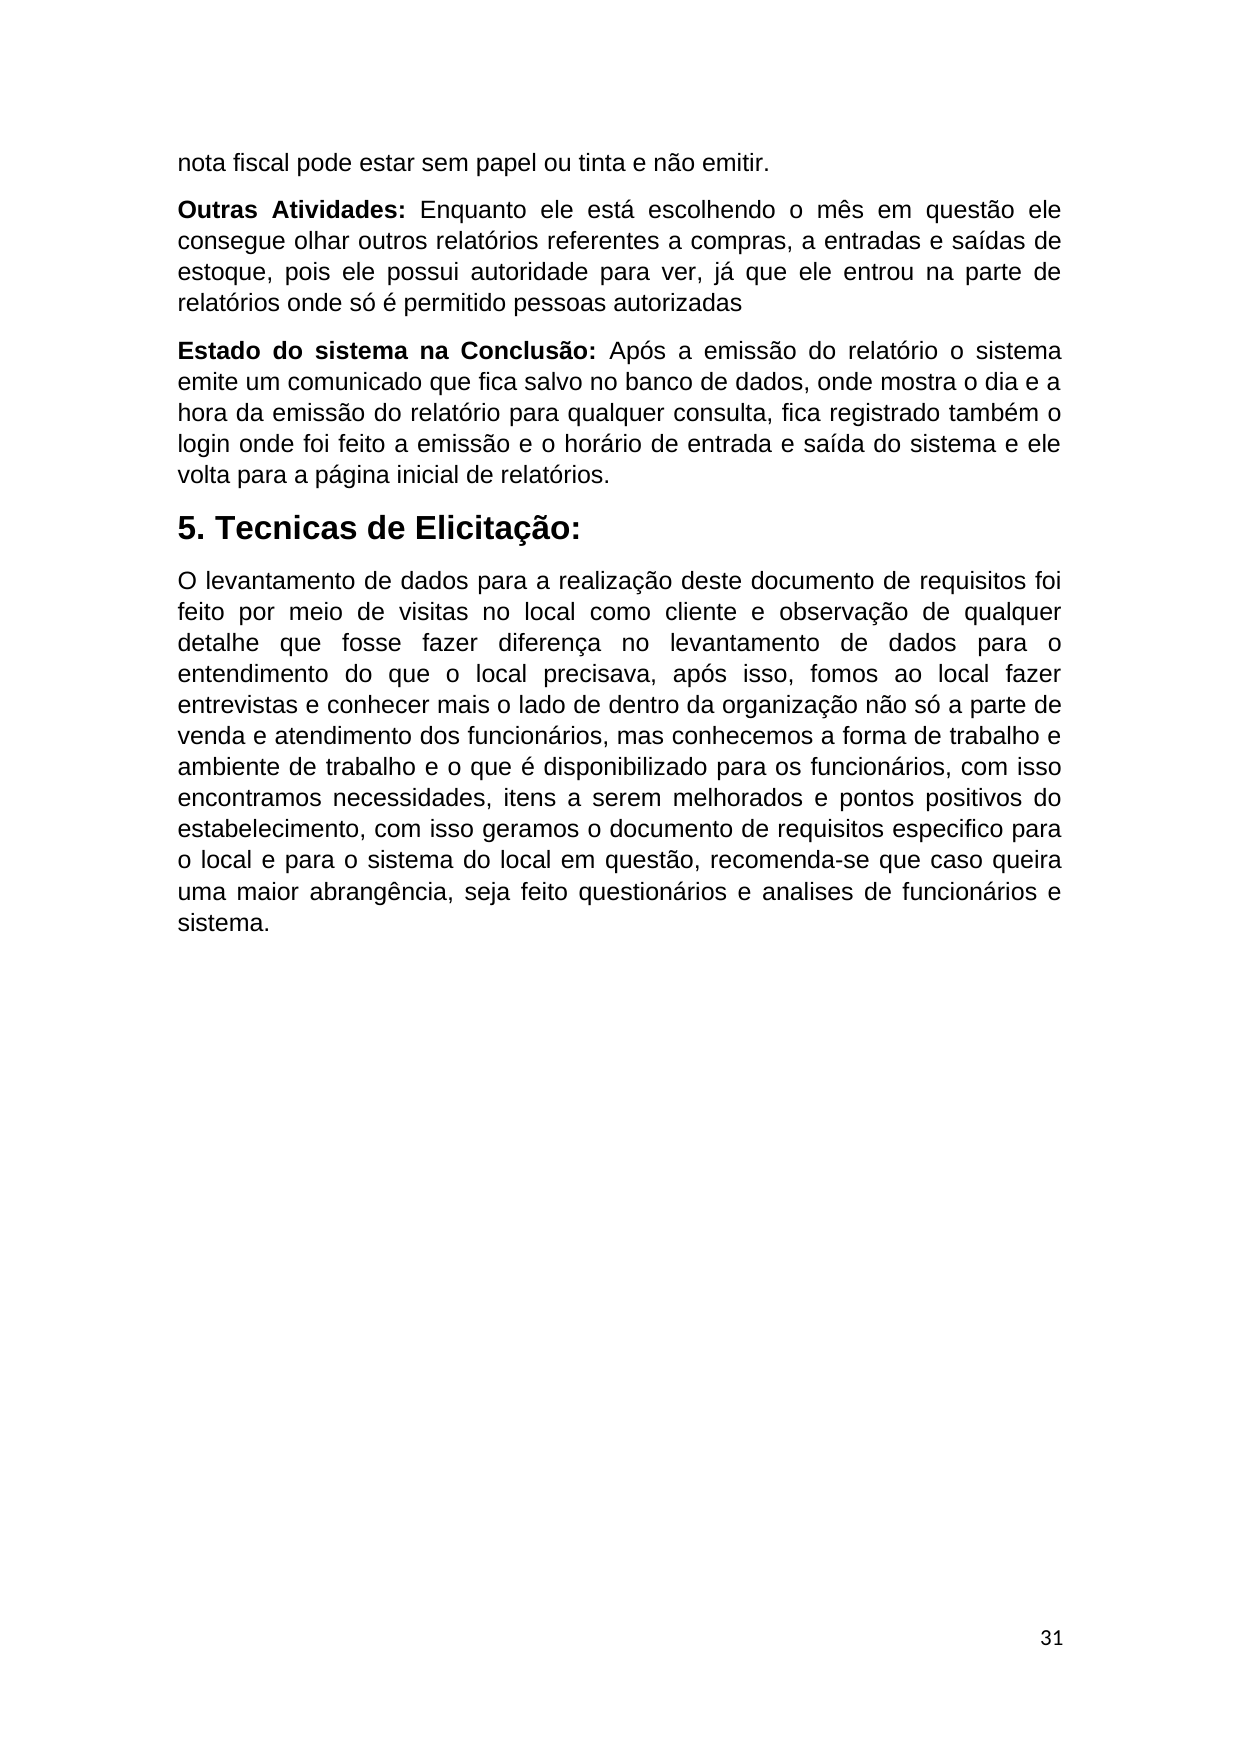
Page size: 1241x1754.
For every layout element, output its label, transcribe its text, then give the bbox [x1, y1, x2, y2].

text Outras Atividades: Enquanto ele está escolhendo o mês em questão ele consegue olhar outros relatórios referentes a compras, a entradas e saídas de estoque, pois ele possui autoridade para ver, já que ele entrou na parte de relatórios onde só é permitido pessoas autorizadas [177, 195, 1063, 317]
list Tecnicas de Elicitação: [177, 508, 1063, 546]
text O levantamento de dados para a realização deste documento de requisitos foi feito por meio de visitas no local como cliente e observação de qualquer detalhe que fosse fazer diferença no levantamento de dados para o entendimento do que o local precisava, após isso, fomos ao local fazer entrevistas e conhecer mais o lado de dentro da organização não só a parte de venda e atendimento dos funcionários, mas conhecemos a forma de trabalho e ambiente de trabalho e o que é disponibilizado para os funcionários, com isso encontramos necessidades, itens a serem melhorados e pontos positivos do estabelecimento, com isso geramos o documento de requisitos especifico para o local e para o sistema do local em questão, recomenda-se que caso queira uma maior abrangência, seja feito questionários e analises de funcionários e sistema. [177, 566, 1063, 936]
text Estado do sistema na Conclusão: Após a emissão do relatório o sistema emite um comunicado que fica salvo no banco de dados, onde mostra o dia e a hora da emissão do relatório para qualquer consulta, fica registrado também o login onde foi feito a emissão e o horário de entrada e saída do sistema e ele volta para a página inicial de relatórios. [177, 336, 1063, 489]
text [177, 148, 1063, 176]
